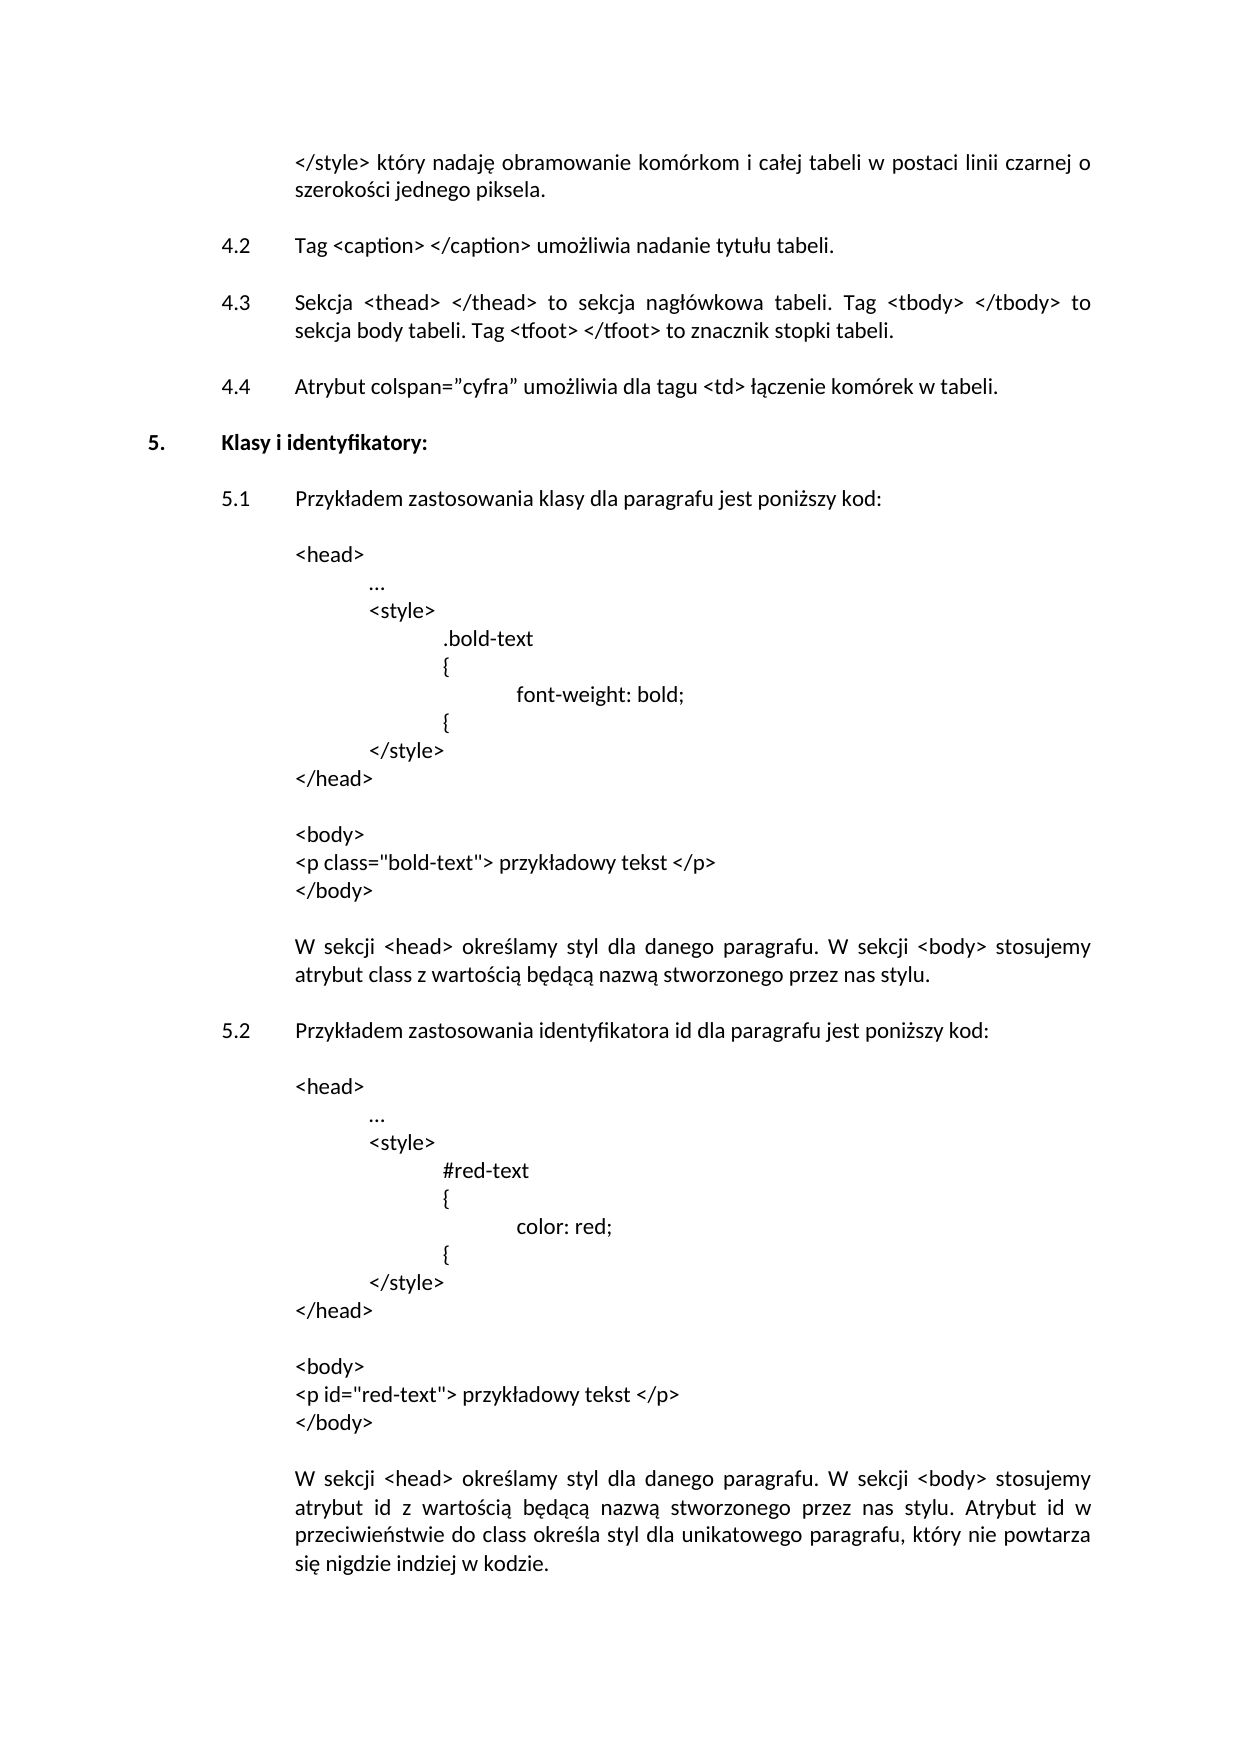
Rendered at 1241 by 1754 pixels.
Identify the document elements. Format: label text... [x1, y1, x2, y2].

text font-weight: bold; [221, 680, 1093, 708]
text { [221, 652, 1093, 680]
text </head> [221, 764, 1093, 792]
text <p id="red-text"> przykładowy tekst </p> [295, 1381, 1093, 1408]
text <p class="bold-text"> przykładowy tekst </p> [295, 848, 1093, 876]
text <style> [221, 596, 1093, 624]
text </style> [221, 736, 1093, 764]
text { [221, 1184, 1093, 1212]
text … [221, 1100, 1093, 1128]
text W sekcji <head> określamy styl dla danego paragrafu. W sekcji <body> stosujemy atrybut class z wartością będącą nazwą stworzonego przez nas stylu. [294, 932, 1093, 988]
text </body> [295, 876, 1093, 904]
text <body> [295, 820, 1093, 848]
text <head> [221, 540, 1093, 568]
text 5. Klasy i identyfikatory: [148, 428, 1093, 456]
text W sekcji <head> określamy styl dla danego paragrafu. W sekcji <body> stosujemy atrybut id z wartością będącą nazwą stworzonego przez nas stylu. Atrybut id w przeciwieństwie do class określa styl dla unikatowego paragrafu, który nie powtarza się nigdzie indziej w kodzie. [294, 1464, 1093, 1577]
text </head> [221, 1296, 1093, 1324]
text 4.3 Sekcja <thead> </thead> to sekcja nagłówkowa tabeli. Tag <tbody> </tbody> to sekcja body tabeli. Tag <tfoot> </tfoot> to znacznik stopki tabeli. [221, 288, 1093, 344]
text { [221, 708, 1093, 736]
text </body> [295, 1408, 1093, 1437]
text { [221, 1240, 1093, 1268]
text 4.2 Tag <caption> </caption> umożliwia nadanie tytułu tabeli. [221, 232, 1093, 260]
text </style> [221, 1268, 1093, 1296]
text .bold-text [221, 624, 1093, 652]
text 5.1 Przykładem zastosowania klasy dla paragrafu jest poniższy kod: [221, 484, 1093, 512]
text color: red; [221, 1212, 1093, 1240]
text <head> [221, 1072, 1093, 1100]
text 4.4 Atrybut colspan=”cyfra” umożliwia dla tagu <td> łączenie komórek w tabeli. [221, 372, 1093, 400]
text 5.2 Przykładem zastosowania identyfikatora id dla paragrafu jest poniższy kod: [148, 1016, 1093, 1044]
text <style> [221, 1128, 1093, 1156]
text #red-text [221, 1156, 1093, 1184]
text <body> [295, 1352, 1093, 1381]
text … [221, 568, 1093, 596]
